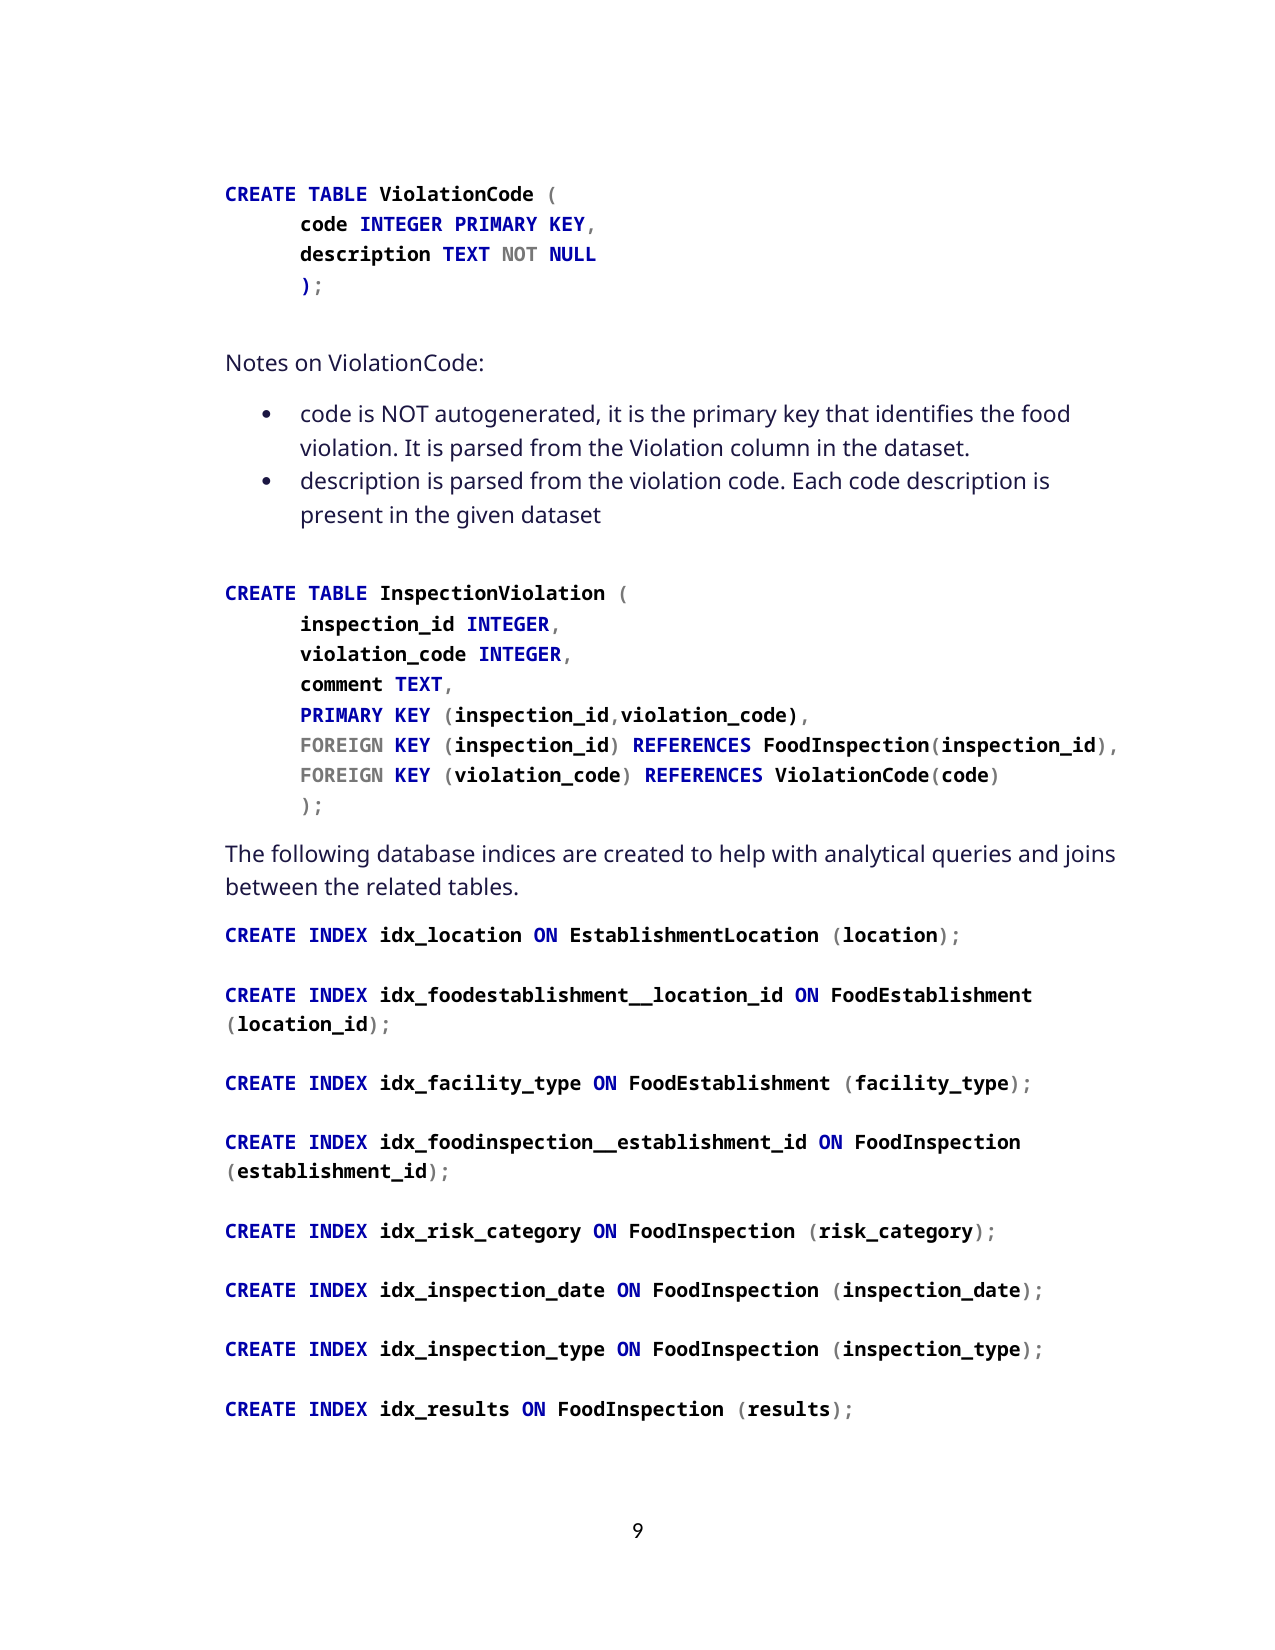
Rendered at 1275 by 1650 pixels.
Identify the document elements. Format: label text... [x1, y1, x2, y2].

list code is NOT autogenerated, it is the primary key that identifies the food violation. It is parsed from the Violation column in the dataset. [262, 398, 1125, 463]
text Notes on ViolationCode: [225, 317, 1125, 379]
text The following database indices are created to help with analytical queries and joins between the related tables. [225, 838, 1125, 903]
text CREATE TABLE ViolationCode ( code INTEGER PRIMARY KEY, description TEXT NOT NULL ); [225, 150, 1125, 298]
text CREATE TABLE InspectionViolation ( inspection_id INTEGER, violation_code INTEGER, comment TEXT, PRIMARY KEY (inspection_id,violation_code), FOREIGN KEY (inspection_id) REFERENCES FoodInspection(inspection_id), FOREIGN KEY (violation_code) REFERENCES ViolationCode(code) ); [225, 549, 1125, 819]
list description is parsed from the violation code. Each code description is present in the given dataset [262, 465, 1125, 530]
